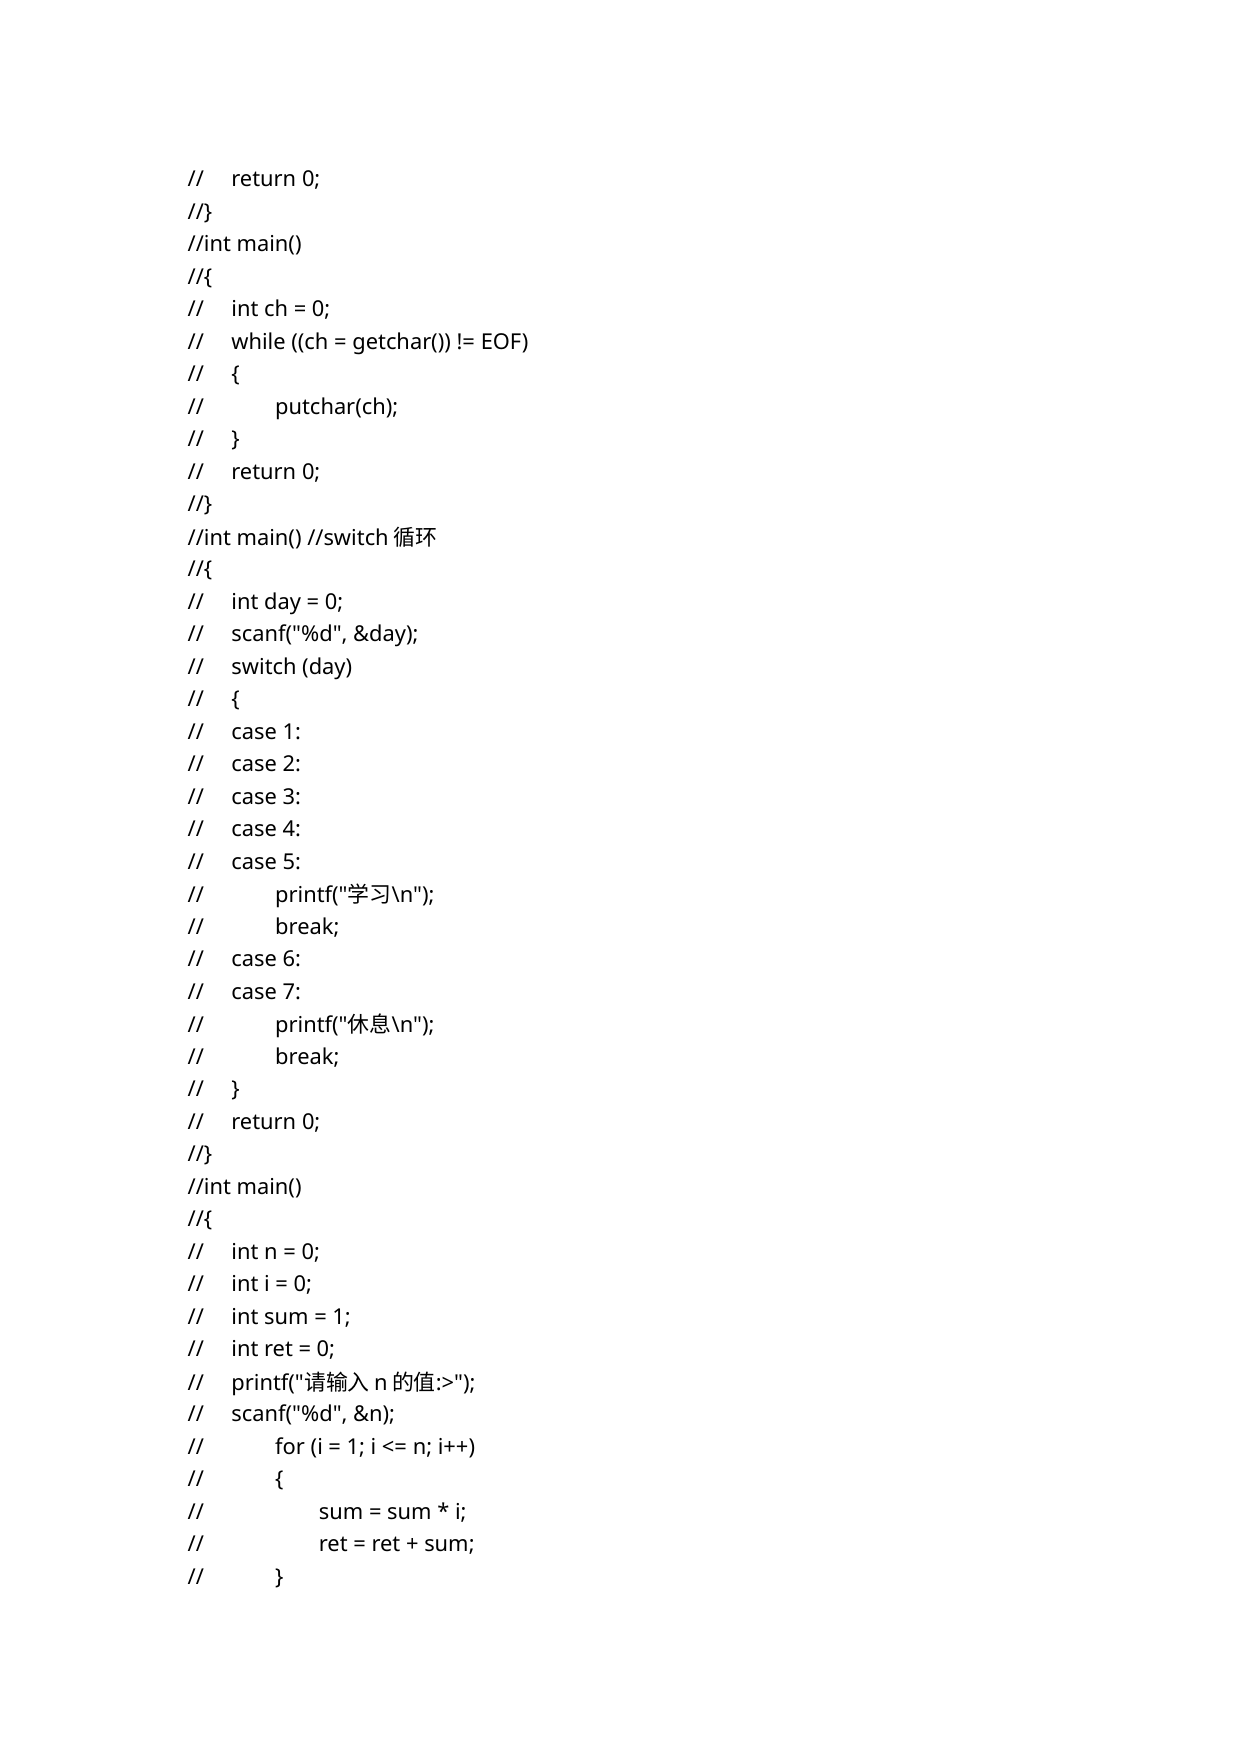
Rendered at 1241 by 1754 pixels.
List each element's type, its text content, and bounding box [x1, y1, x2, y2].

text //{ [187, 1202, 1053, 1234]
text // int n = 0; [187, 1234, 1053, 1267]
text //int main() [187, 1169, 1053, 1202]
text //int main() //switch循环 [187, 519, 1053, 552]
text // sum = sum * i; [187, 1494, 1053, 1527]
text // int sum = 1; [187, 1299, 1053, 1332]
text // case 2: [187, 747, 1053, 779]
text // case 4: [187, 812, 1053, 844]
text // return 0; [187, 162, 1053, 194]
text // while ((ch = getchar()) != EOF) [187, 324, 1053, 357]
text // case 3: [187, 779, 1053, 812]
text // int ch = 0; [187, 292, 1053, 324]
text // for (i = 1; i <= n; i++) [187, 1429, 1053, 1462]
text // case 1: [187, 714, 1053, 747]
text // int i = 0; [187, 1267, 1053, 1299]
text //int main() [187, 227, 1053, 259]
text //} [187, 487, 1053, 519]
text // printf("请输入n的值:>"); [187, 1364, 1053, 1397]
text // { [187, 357, 1053, 389]
text // { [187, 1462, 1053, 1494]
text // break; [187, 1039, 1053, 1072]
text // { [187, 682, 1053, 714]
text // scanf("%d", &day); [187, 617, 1053, 649]
text // return 0; [187, 1104, 1053, 1137]
text // printf("休息\n"); [187, 1007, 1053, 1039]
text // break; [187, 909, 1053, 942]
text // switch (day) [187, 649, 1053, 682]
text // case 7: [187, 974, 1053, 1007]
text // scanf("%d", &n); [187, 1397, 1053, 1429]
text // int day = 0; [187, 584, 1053, 617]
text //} [187, 194, 1053, 227]
text //{ [187, 552, 1053, 584]
text // putchar(ch); [187, 389, 1053, 422]
text // } [187, 1072, 1053, 1104]
text // } [187, 422, 1053, 454]
text // printf("学习\n"); [187, 877, 1053, 909]
text // ret = ret + sum; [187, 1527, 1053, 1559]
text // return 0; [187, 454, 1053, 487]
text //} [187, 1137, 1053, 1169]
text // case 5: [187, 844, 1053, 877]
text // case 6: [187, 942, 1053, 974]
text // int ret = 0; [187, 1332, 1053, 1364]
text // } [187, 1559, 1053, 1592]
text //{ [187, 259, 1053, 292]
